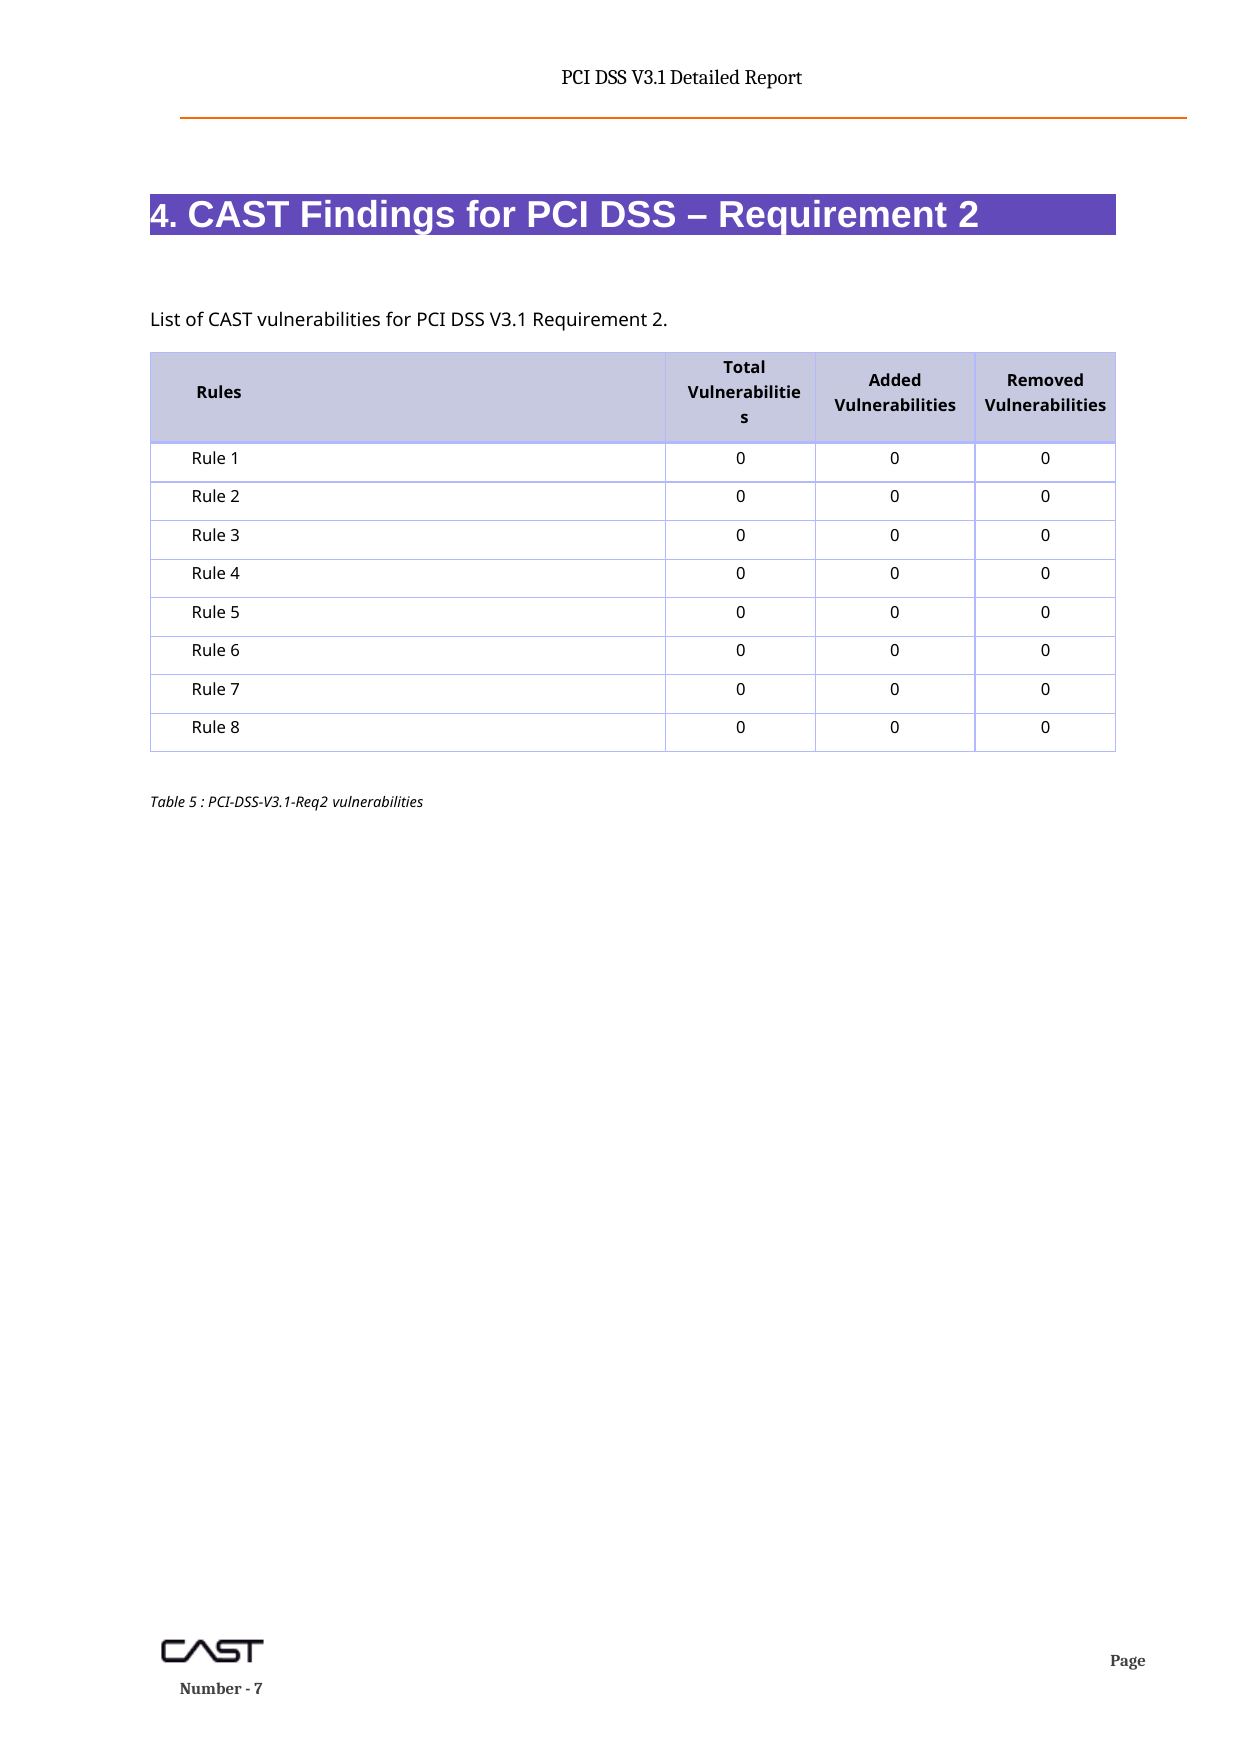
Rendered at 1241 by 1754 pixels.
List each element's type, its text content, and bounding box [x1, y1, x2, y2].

table_cell 0 [666, 521, 815, 558]
table_cell 0 [976, 598, 1115, 636]
table_header Removed Vulnerabilities [976, 353, 1115, 441]
table_cell 0 [666, 714, 815, 751]
table_cell 0 [666, 560, 815, 597]
table_cell 0 [816, 637, 974, 674]
table_cell Rule 7 [151, 675, 665, 713]
picture [150, 1628, 274, 1673]
table_cell Rule 3 [151, 521, 665, 558]
table_cell Rule 4 [151, 560, 665, 597]
table_cell 0 [816, 560, 974, 597]
table_cell Rule 1 [151, 444, 665, 481]
table_header Total Vulnerabilities [666, 353, 815, 441]
table_cell 0 [666, 483, 815, 520]
table_cell 0 [976, 637, 1115, 674]
table_cell 0 [976, 560, 1115, 597]
table_cell Rule 6 [151, 637, 665, 674]
table_cell 0 [816, 521, 974, 558]
table_cell Rule 2 [151, 483, 665, 520]
table_cell Rule 5 [151, 598, 665, 636]
table_cell 0 [816, 444, 974, 481]
table_cell 0 [976, 521, 1115, 558]
table_cell 0 [666, 444, 815, 481]
table_cell 0 [666, 598, 815, 636]
table_cell 0 [816, 598, 974, 636]
table_cell 0 [816, 483, 974, 520]
table_header Rules [151, 353, 665, 441]
table_cell 0 [976, 444, 1115, 481]
table_cell 0 [976, 714, 1115, 751]
table_cell 0 [666, 675, 815, 713]
table_cell 0 [976, 483, 1115, 520]
table_cell 0 [816, 714, 974, 751]
table_header Added Vulnerabilities [816, 353, 974, 441]
table_cell 0 [976, 675, 1115, 713]
text List of CAST vulnerabilities for PCI DSS V3.1 Requirement 2. [150, 306, 1116, 332]
table_cell 0 [816, 675, 974, 713]
text Table 5 : PCI-DSS-V3.1-Req2 vulnerabilities [150, 792, 1116, 812]
table_cell Rule 8 [151, 714, 665, 751]
table_cell 0 [666, 637, 815, 674]
subtitle CAST Findings for PCI DSS – Requirement 2 [150, 194, 1116, 235]
